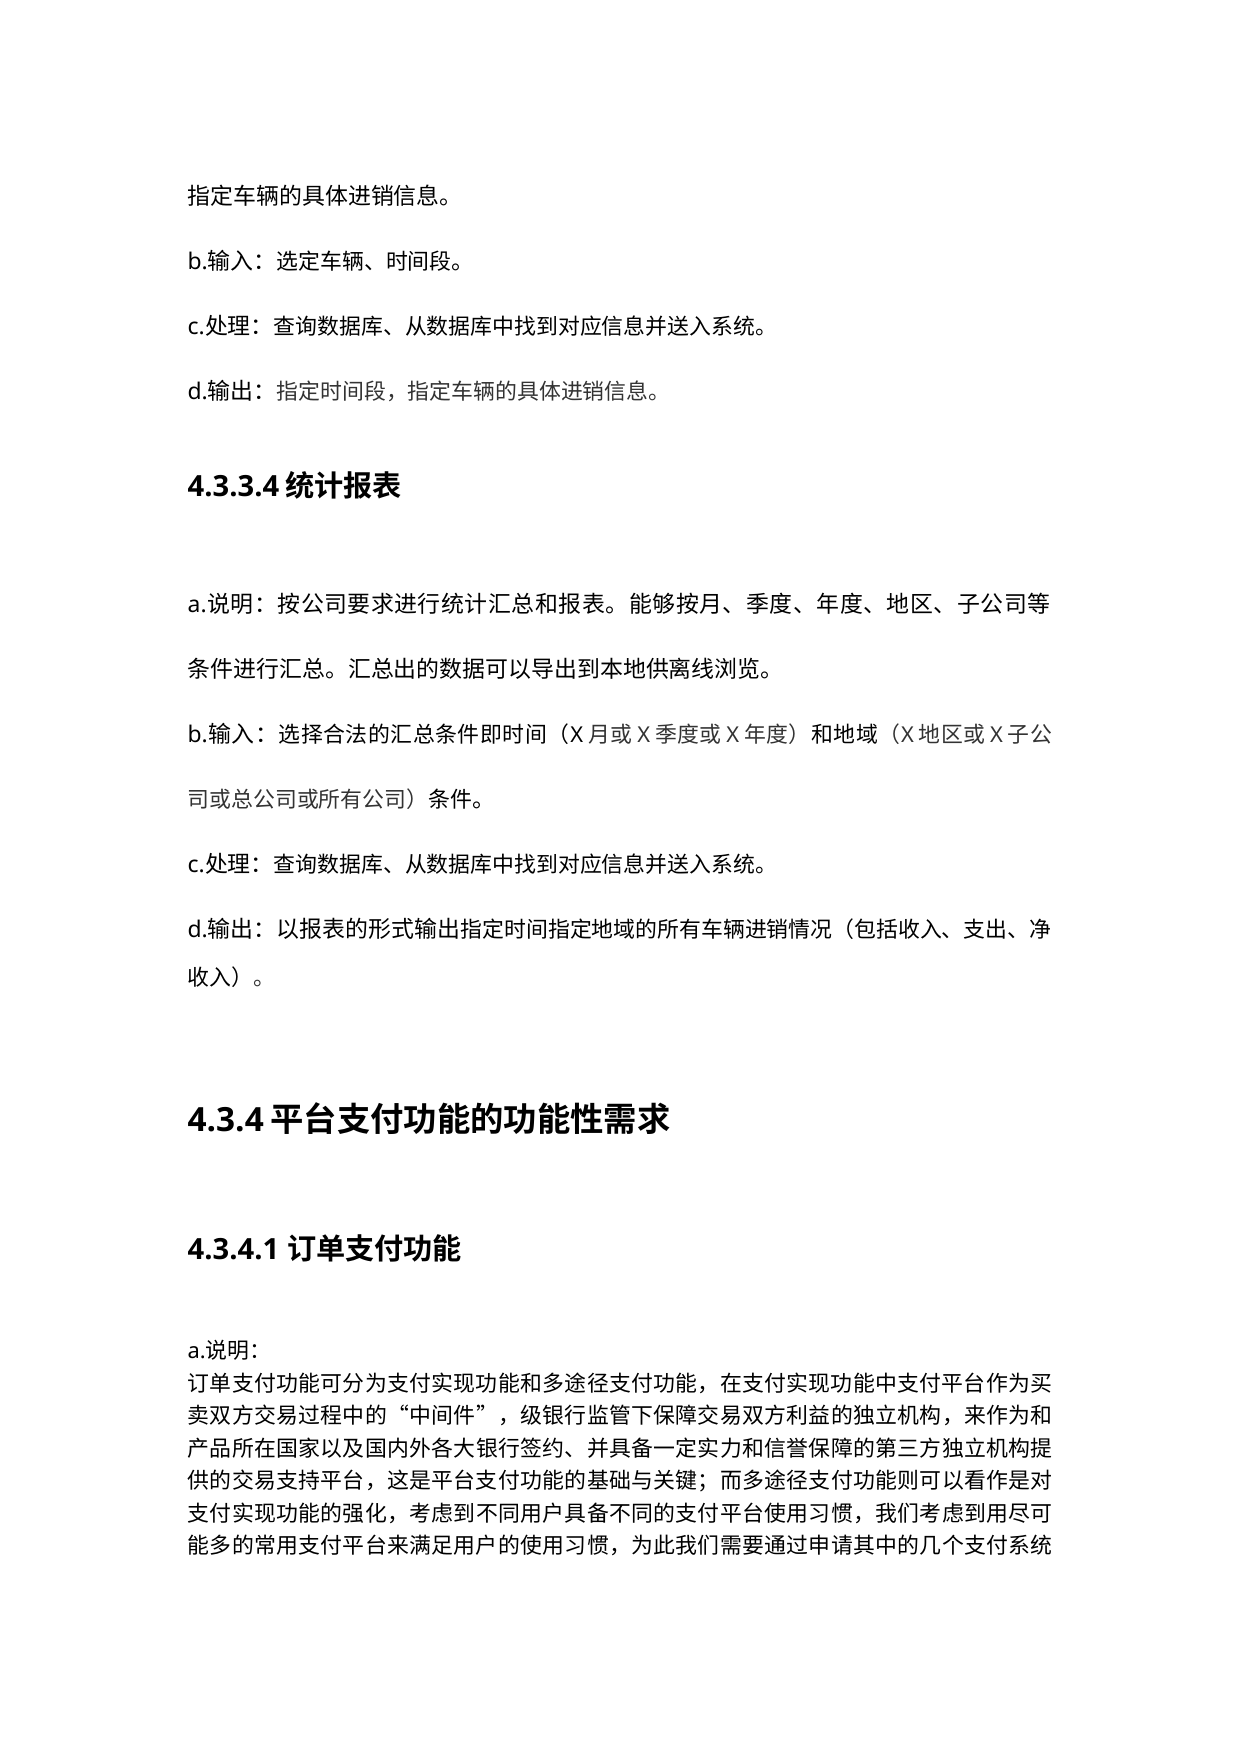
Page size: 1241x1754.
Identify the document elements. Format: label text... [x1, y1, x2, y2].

text b.输入：选择合法的汇总条件即时间（X月或X季度或X年度）和地域（X地区或X子公司或总公司或所有公司）条件。 [187, 700, 1053, 830]
subtitle 4.3.4.1 订单支付功能 [187, 1214, 1053, 1279]
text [187, 1365, 1053, 1560]
text b.输入：选定车辆、时间段。 [187, 227, 1053, 292]
subtitle 4.3.3.4统计报表 [187, 451, 1053, 516]
text c.处理：查询数据库、从数据库中找到对应信息并送入系统。 [187, 292, 1053, 357]
text a.说明：按公司要求进行统计汇总和报表。能够按月、季度、年度、地区、子公司等条件进行汇总。汇总出的数据可以导出到本地供离线浏览。 [187, 570, 1053, 700]
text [187, 162, 1053, 227]
text c.处理：查询数据库、从数据库中找到对应信息并送入系统。 [187, 830, 1053, 895]
text d.输出：以报表的形式输出指定时间指定地域的所有车辆进销情况（包括收入、支出、净收入）。 [187, 895, 1053, 992]
text d.输出：指定时间段，指定车辆的具体进销信息。 [187, 357, 1053, 422]
text a.说明： [187, 1333, 1053, 1365]
subtitle 4.3.4平台支付功能的功能性需求 [187, 1084, 1053, 1149]
